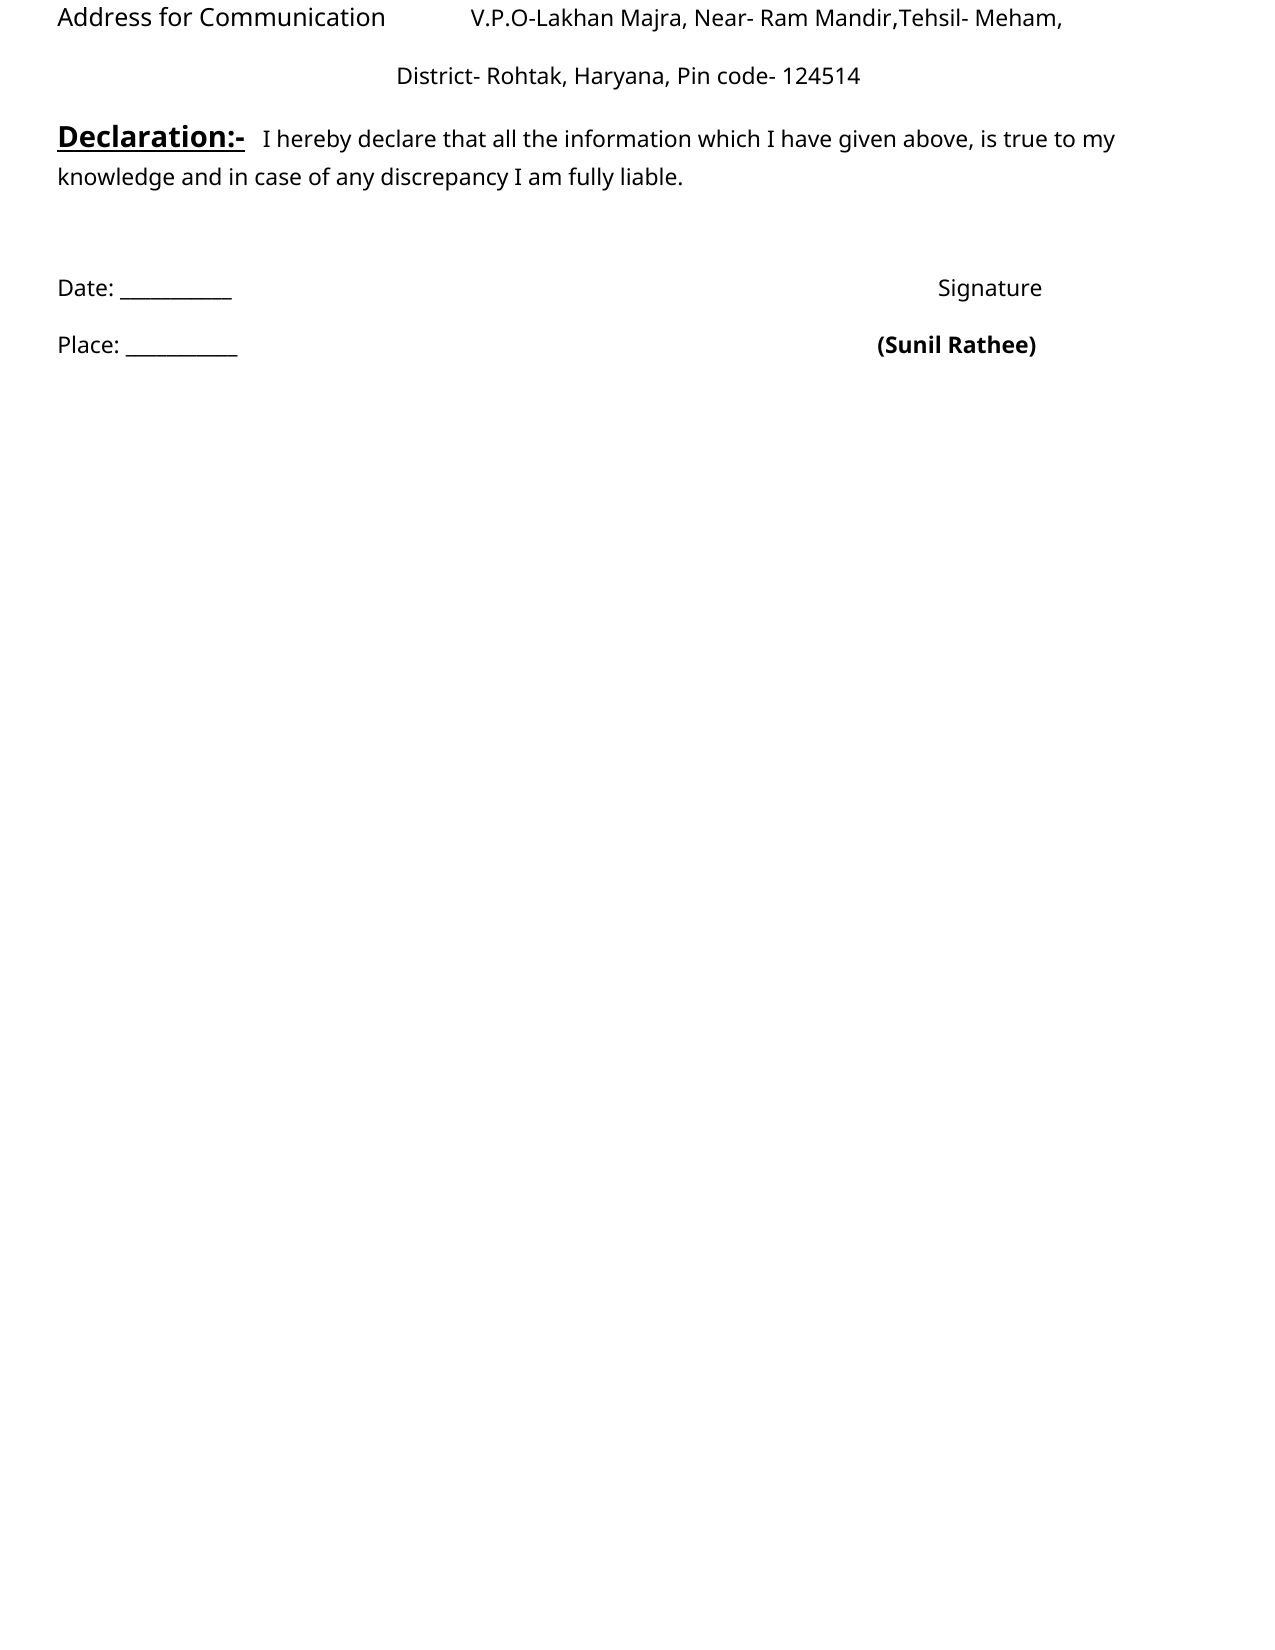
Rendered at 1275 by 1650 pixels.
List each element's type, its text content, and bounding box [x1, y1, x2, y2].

text Date: ___________ Signature [57, 272, 1218, 303]
text Address for Communication V.P.O-Lakhan Majra, Near- Ram Mandir,Tehsil- Meham, [57, 0, 1218, 34]
text Place: ___________ (Sunil Rathee) [57, 329, 1218, 360]
text District- Rohtak, Haryana, Pin code- 124514 [57, 60, 1218, 91]
text Declaration:- I hereby declare that all the information which I have given above, is true to my knowledge and in case of any discrepancy I am fully liable. [57, 117, 1218, 192]
